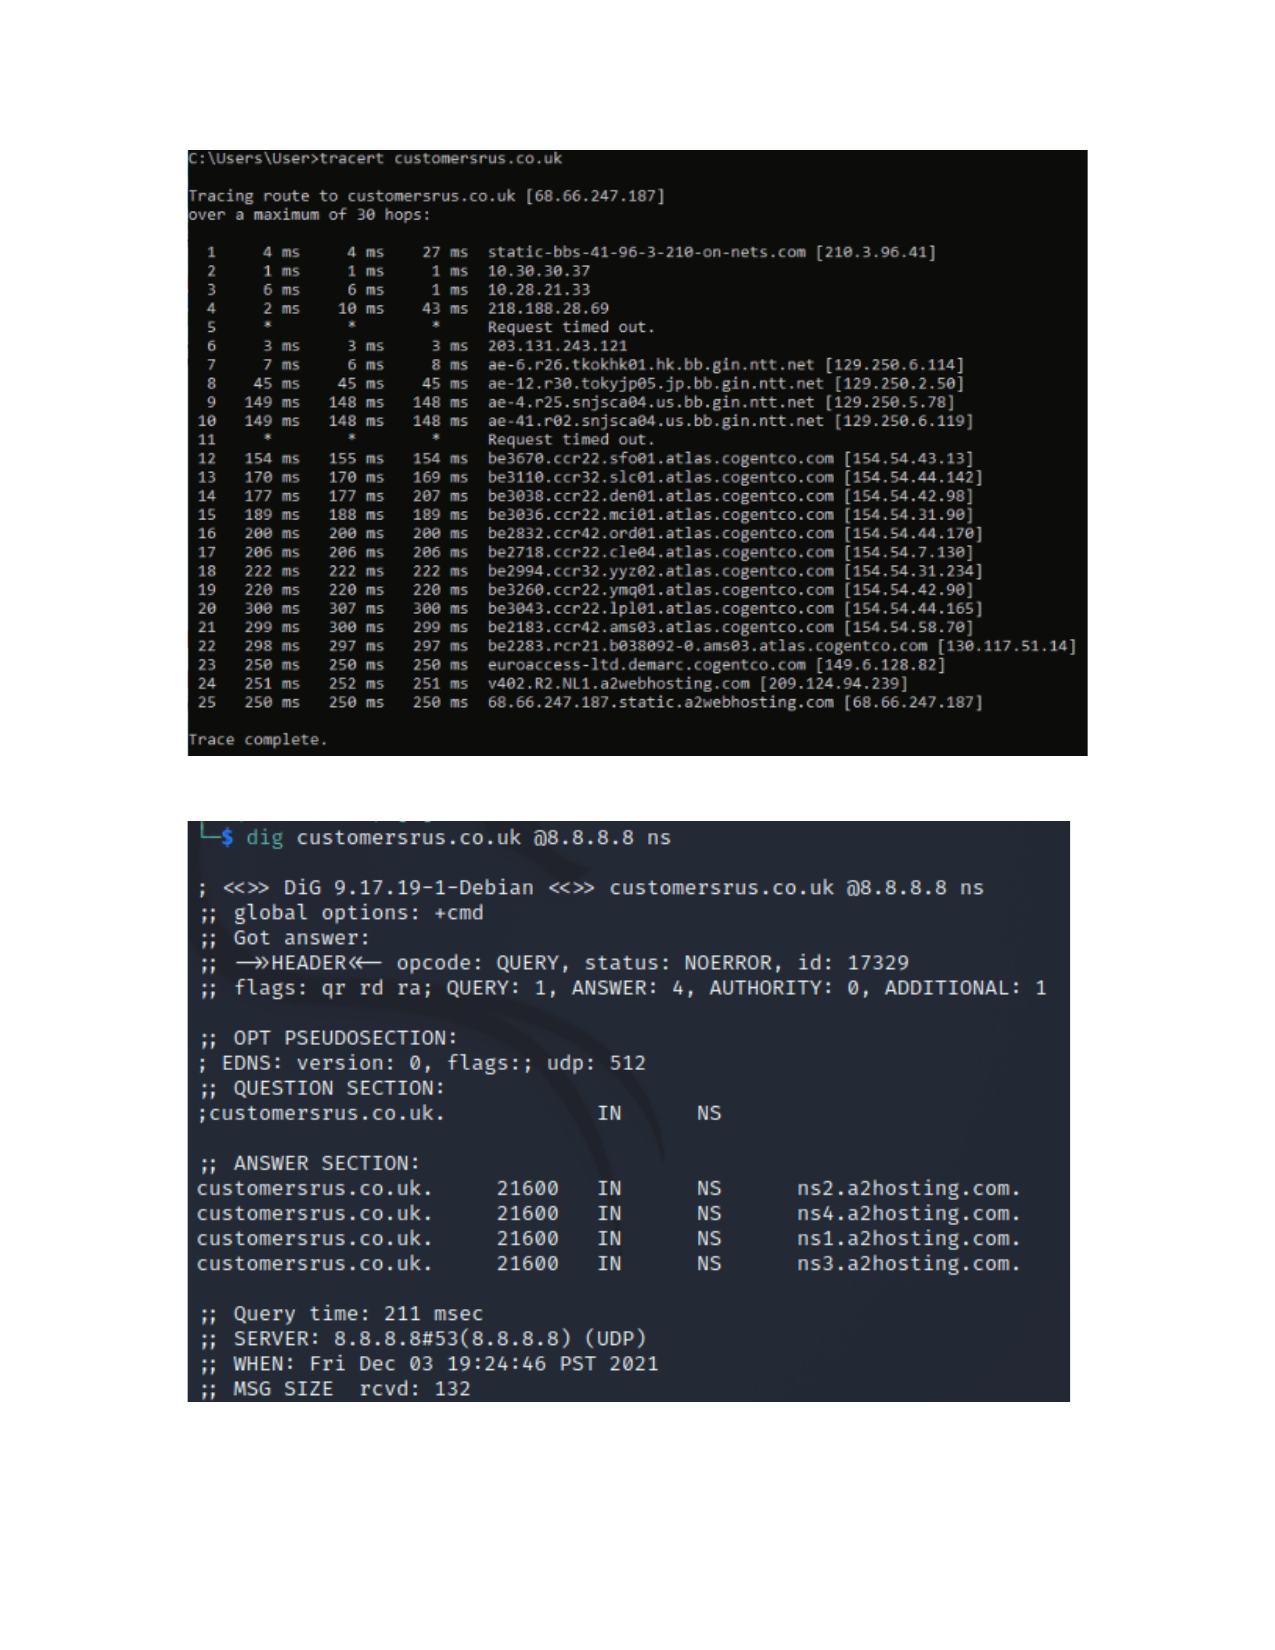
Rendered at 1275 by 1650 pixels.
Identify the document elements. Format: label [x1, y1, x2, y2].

picture [187, 821, 1071, 1402]
picture [187, 150, 1088, 756]
